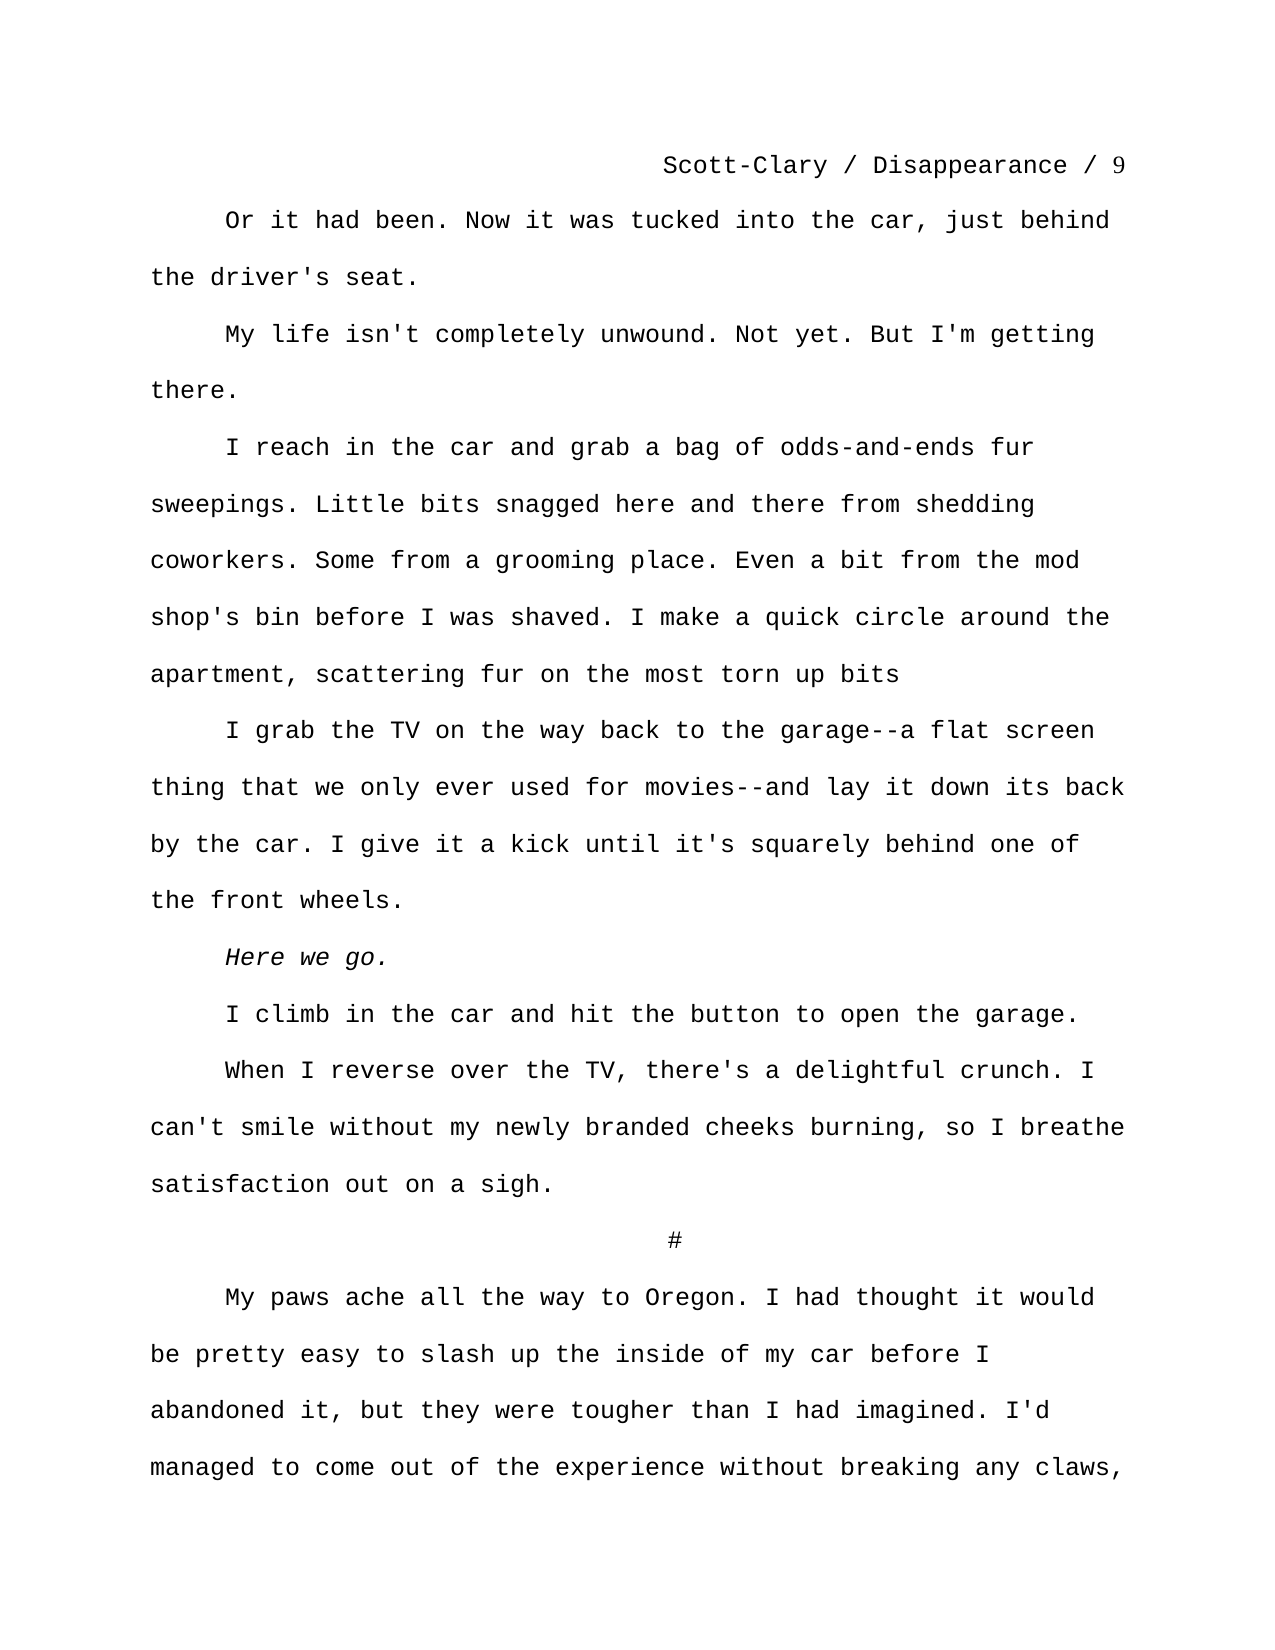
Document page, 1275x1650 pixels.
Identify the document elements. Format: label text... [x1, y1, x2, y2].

text Here we go. [150, 944, 1125, 973]
text # [150, 1228, 1125, 1256]
text I climb in the car and hit the button to open the garage. [150, 1001, 1125, 1029]
text I reach in the car and grab a bag of odds-and-ends fur sweepings. Little bits snagged here and there from shedding coworkers. Some from a grooming place. Even a bit from the mod shop's bin before I was shaved. I make a quick circle around the apartment, scattering fur on the most torn up bits [150, 434, 1125, 689]
text When I reverse over the TV, there's a delightful crunch. I can't smile without my newly branded cheeks burning, so I breathe satisfaction out on a sigh. [150, 1058, 1125, 1199]
text My life isn't completely unwound. Not yet. But I'm getting there. [150, 321, 1125, 406]
text I grab the TV on the way back to the garage--a flat screen thing that we only ever used for movies--and lay it down its back by the car. I give it a kick until it's squarely behind one of the front wheels. [150, 718, 1125, 916]
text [150, 1284, 1125, 1483]
text Or it had been. Now it was tucked into the car, just behind the driver's seat. [150, 208, 1125, 293]
